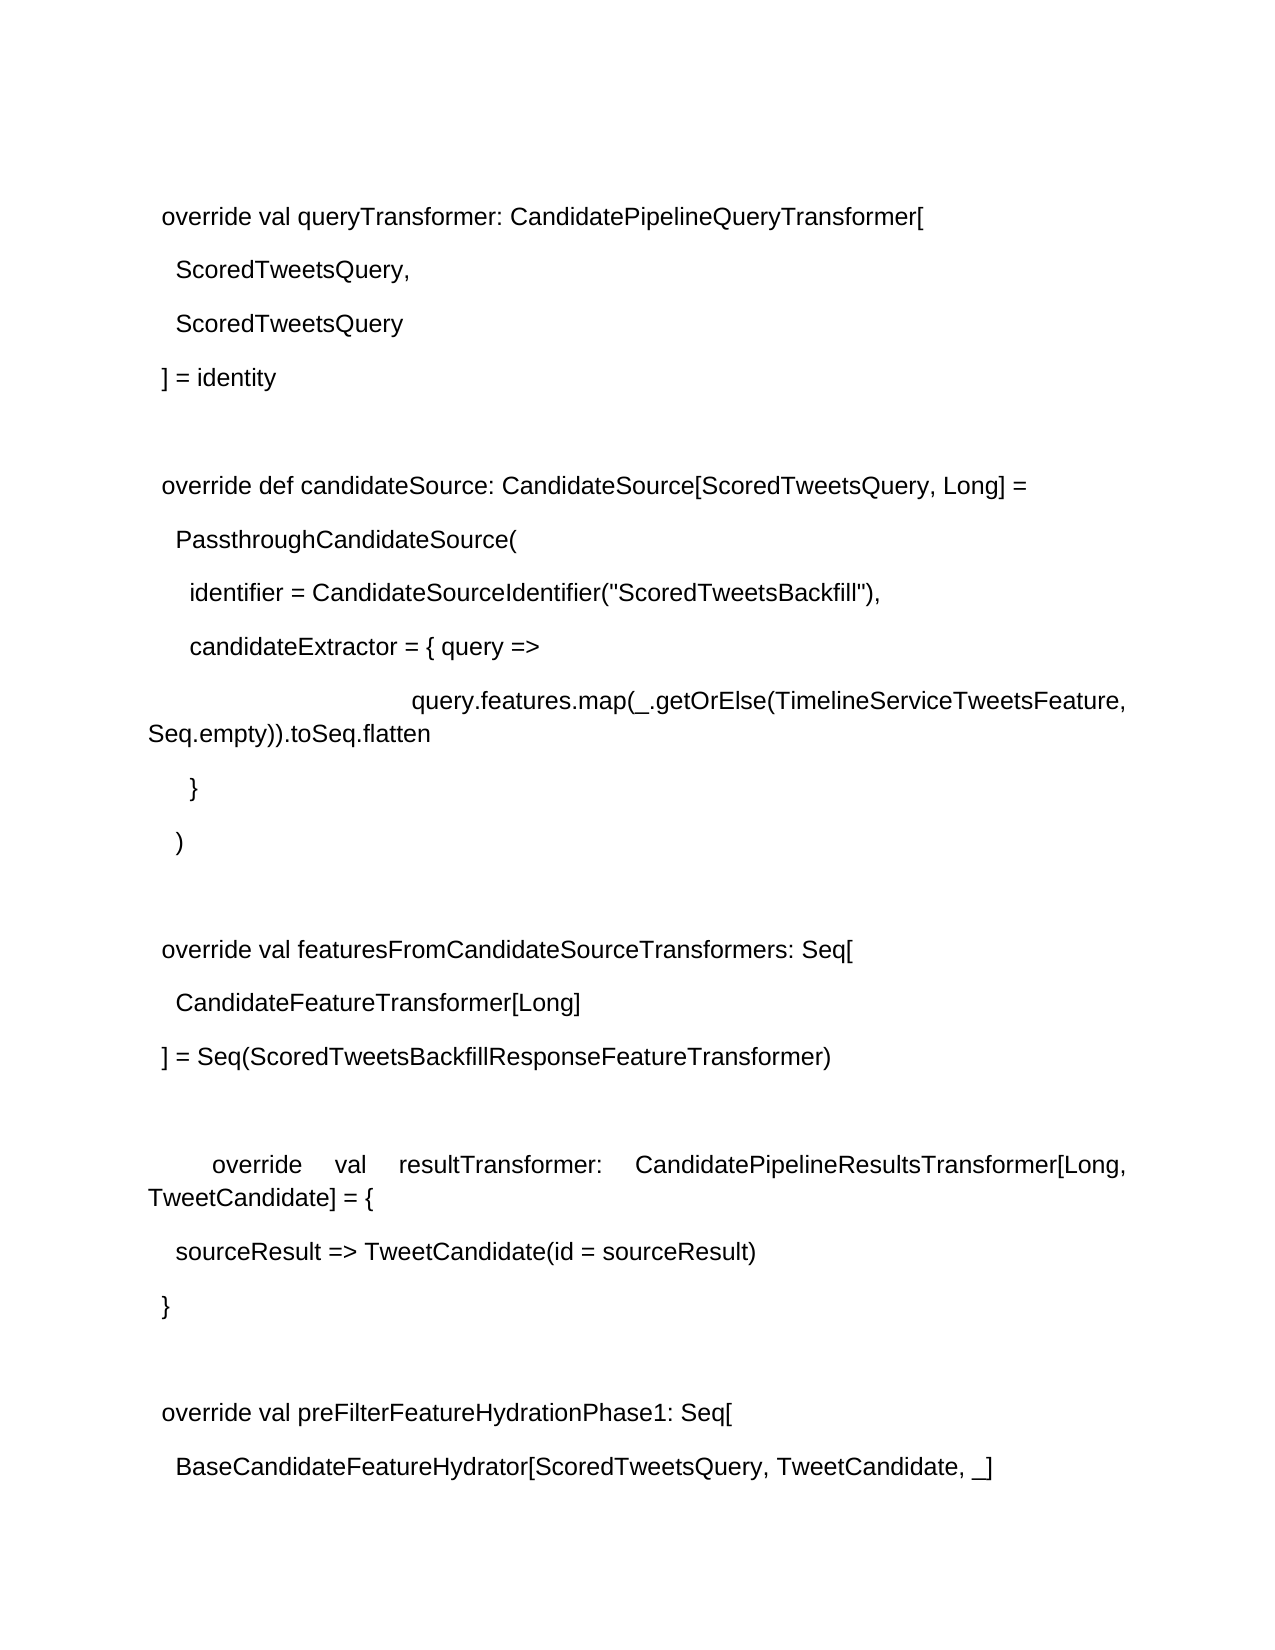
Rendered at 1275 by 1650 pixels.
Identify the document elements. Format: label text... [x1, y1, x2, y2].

text ) [148, 827, 1127, 856]
text override val queryTransformer: CandidatePipelineQueryTransformer[ [148, 201, 1127, 230]
text CandidateFeatureTransformer[Long] [148, 988, 1127, 1017]
text identifier = CandidateSourceIdentifier("ScoredTweetsBackfill"), [148, 578, 1127, 607]
text ] = Seq(ScoredTweetsBackfillResponseFeatureTransformer) [148, 1042, 1127, 1071]
text query.features.map(_.getOrElse(TimelineServiceTweetsFeature, Seq.empty)).toSeq.flatten [148, 686, 1127, 748]
text ScoredTweetsQuery [148, 309, 1127, 338]
text ScoredTweetsQuery, [148, 255, 1127, 284]
text override def candidateSource: CandidateSource[ScoredTweetsQuery, Long] = [148, 471, 1127, 499]
text candidateExtractor = { query => [148, 632, 1127, 661]
text } [148, 1291, 1127, 1319]
text BaseCandidateFeatureHydrator[ScoredTweetsQuery, TweetCandidate, _] [148, 1452, 1127, 1481]
text ] = identity [148, 363, 1127, 392]
text override val preFilterFeatureHydrationPhase1: Seq[ [148, 1398, 1127, 1427]
text PassthroughCandidateSource( [148, 524, 1127, 553]
text } [148, 773, 1127, 802]
text sourceResult => TweetCandidate(id = sourceResult) [148, 1237, 1127, 1266]
text override val featuresFromCandidateSourceTransformers: Seq[ [148, 934, 1127, 963]
text override val resultTransformer: CandidatePipelineResultsTransformer[Long, TweetCandidate] = { [148, 1150, 1127, 1212]
